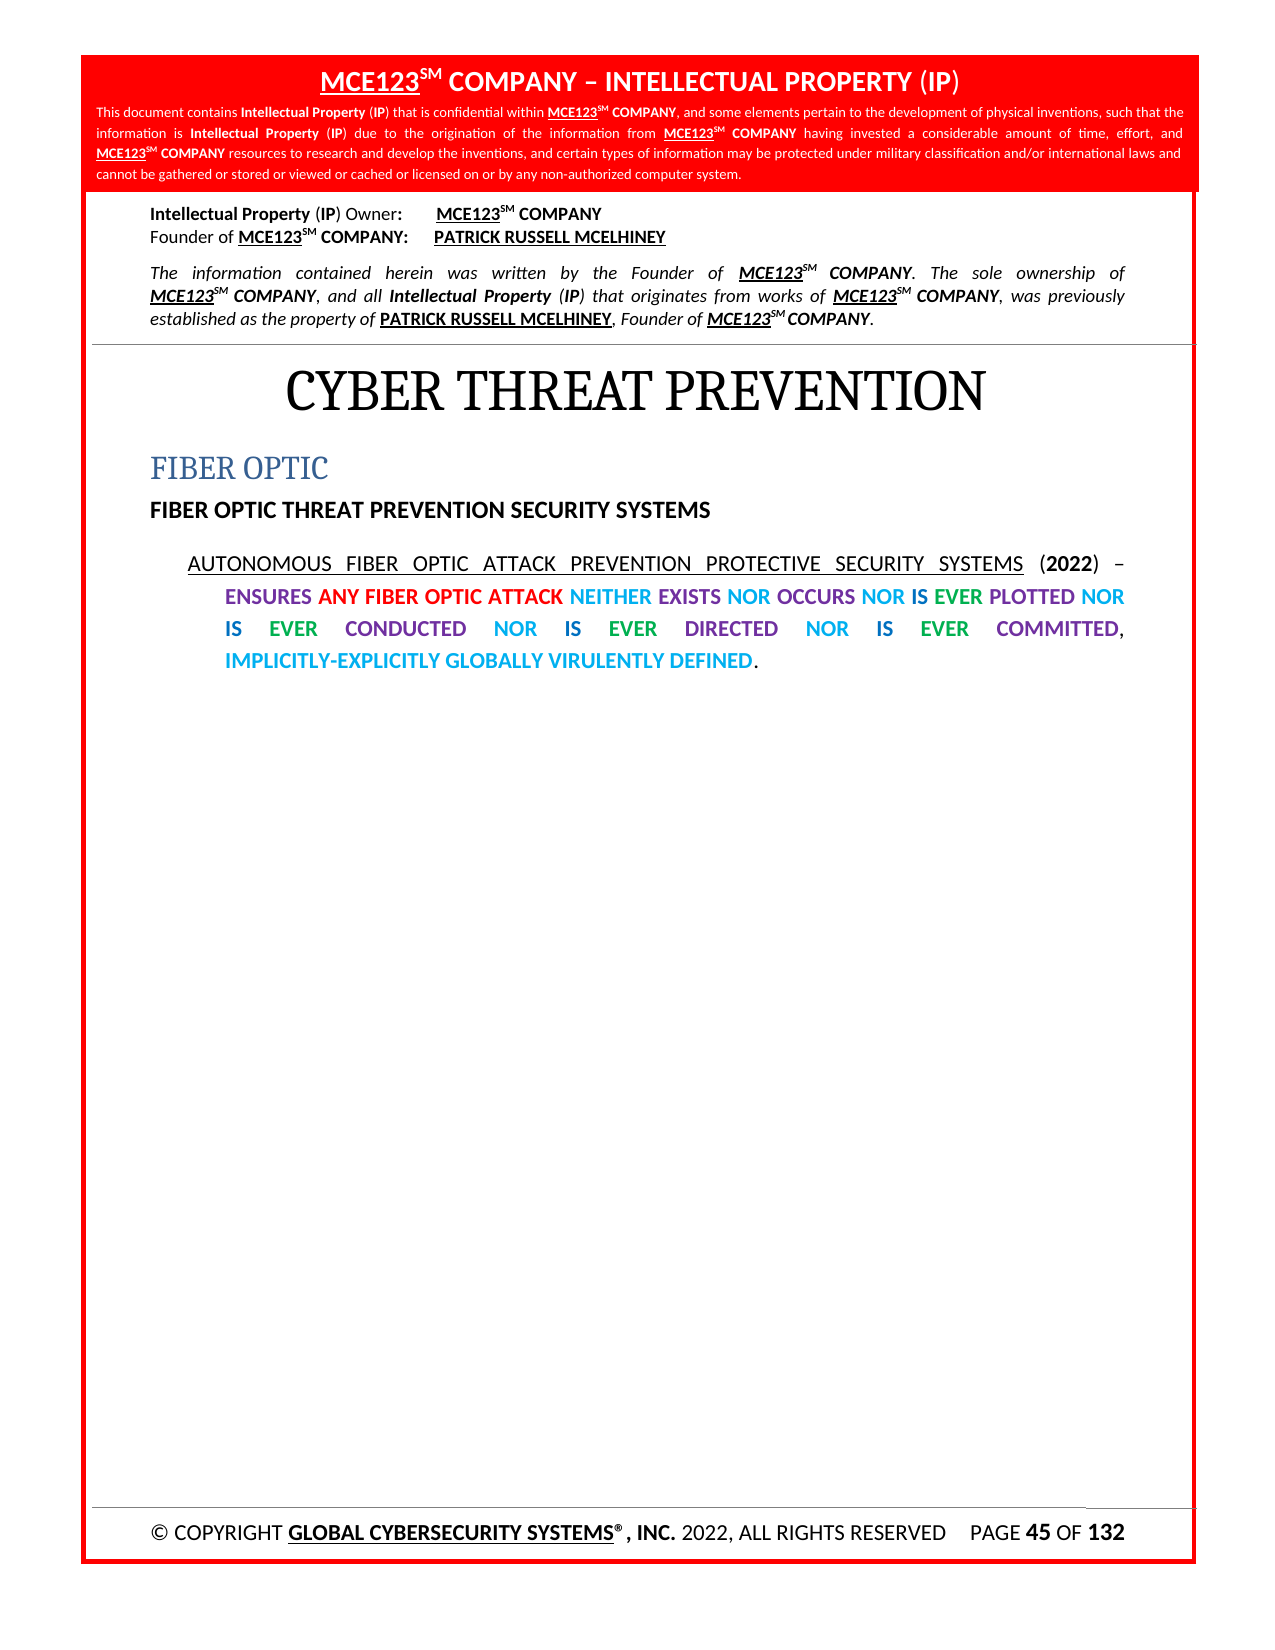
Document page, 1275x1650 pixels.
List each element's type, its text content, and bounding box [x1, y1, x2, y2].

text FIBER OPTIC THREAT PREVENTION SECURITY SYSTEMS [150, 494, 1125, 524]
subtitle FIBER OPTIC [150, 450, 1125, 488]
title CYBER THREAT PREVENTION [150, 358, 1125, 425]
text AUTONOMOUS FIBER OPTIC ATTACK PREVENTION PROTECTIVE SECURITY SYSTEMS (2022) – ENSURES ANY FIBER OPTIC ATTACK NEITHER EXISTS NOR OCCURS NOR IS EVER PLOTTED NOR IS EVER CONDUCTED NOR IS EVER DIRECTED NOR IS EVER COMMITTED, IMPLICITLY-EXPLICITLY GLOBALLY VIRULENTLY DEFINED. [187, 549, 1125, 674]
